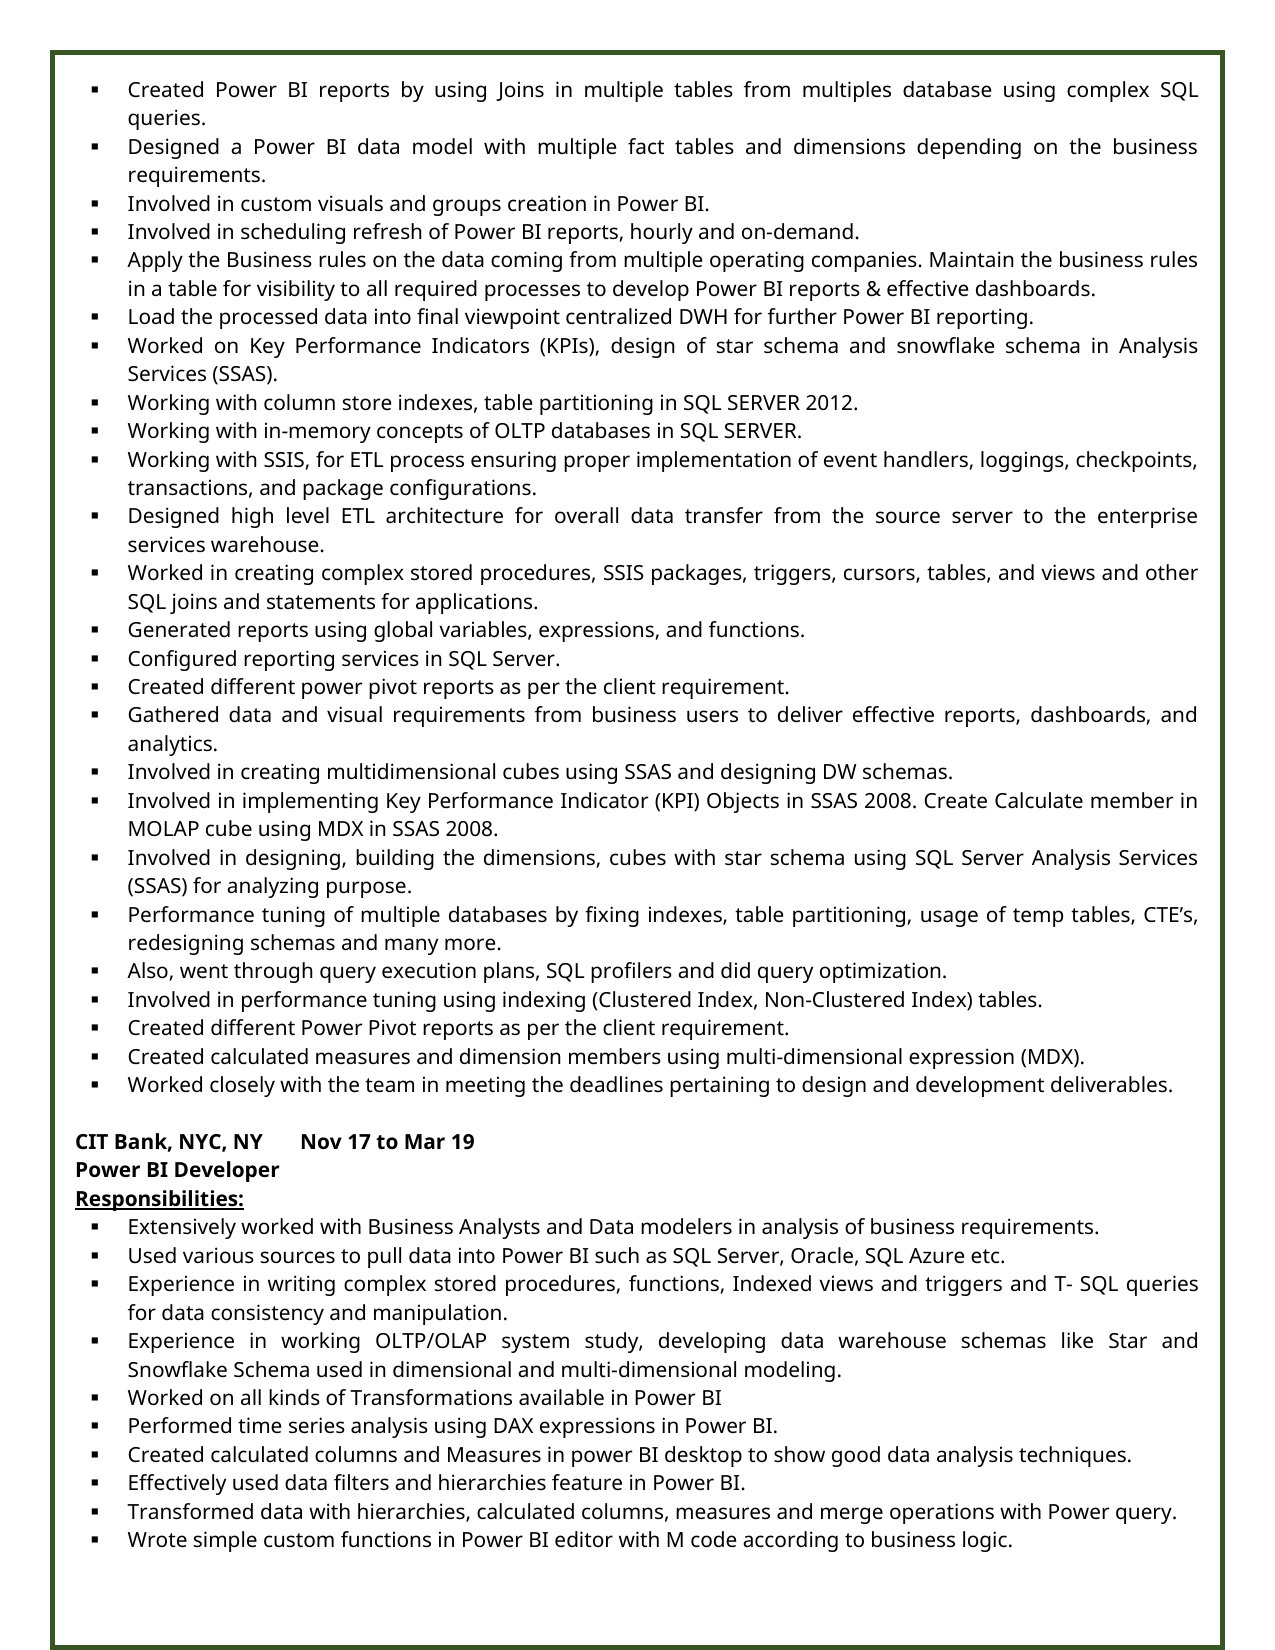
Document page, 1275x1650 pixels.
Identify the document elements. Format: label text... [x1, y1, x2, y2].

list Involved in designing, building the dimensions, cubes with star schema using SQL Server Analysis Services (SSAS) for analyzing purpose. [90, 843, 1200, 900]
list Involved in custom visuals and groups creation in Power BI. [90, 189, 1200, 217]
list Generated reports using global variables, expressions, and functions. [90, 615, 1200, 644]
list Performance tuning of multiple databases by fixing indexes, table partitioning, usage of temp tables, CTE’s, redesigning schemas and many more. [90, 900, 1200, 957]
list Also, went through query execution plans, SQL profilers and did query optimization. [90, 957, 1200, 985]
list Load the processed data into final viewpoint centralized DWH for further Power BI reporting. [90, 302, 1200, 331]
list Gathered data and visual requirements from business users to deliver effective reports, dashboards, and analytics. [90, 701, 1200, 757]
list Involved in performance tuning using indexing (Clustered Index, Non-Clustered Index) tables. [90, 985, 1200, 1013]
list Wrote simple custom functions in Power BI editor with M code according to business logic. [90, 1525, 1200, 1554]
list Created different power pivot reports as per the client requirement. [90, 672, 1200, 701]
list Designed high level ETL architecture for overall data transfer from the source server to the enterprise services warehouse. [90, 502, 1200, 558]
list Worked closely with the team in meeting the deadlines pertaining to design and development deliverables. [90, 1070, 1200, 1099]
text CIT Bank, NYC, NY Nov 17 to Mar 19 [75, 1127, 1200, 1156]
list Working with in-memory concepts of OLTP databases in SQL SERVER. [90, 416, 1200, 445]
list Used various sources to pull data into Power BI such as SQL Server, Oracle, SQL Azure etc. [90, 1241, 1200, 1269]
list Involved in scheduling refresh of Power BI reports, hourly and on-demand. [90, 217, 1200, 246]
list Working with SSIS, for ETL process ensuring proper implementation of event handlers, loggings, checkpoints, transactions, and package configurations. [90, 445, 1200, 502]
list Working with column store indexes, table partitioning in SQL SERVER 2012. [90, 388, 1200, 416]
list Worked on Key Performance Indicators (KPIs), design of star schema and snowflake schema in Analysis Services (SSAS). [90, 331, 1200, 388]
list Configured reporting services in SQL Server. [90, 644, 1200, 672]
list Created different Power Pivot reports as per the client requirement. [90, 1013, 1200, 1042]
list Worked in creating complex stored procedures, SSIS packages, triggers, cursors, tables, and views and other SQL joins and statements for applications. [90, 558, 1200, 615]
list Effectively used data filters and hierarchies feature in Power BI. [90, 1468, 1200, 1497]
list Created Power BI reports by using Joins in multiple tables from multiples database using complex SQL queries. [90, 75, 1200, 132]
list Involved in creating multidimensional cubes using SSAS and designing DW schemas. [90, 757, 1200, 786]
list Transformed data with hierarchies, calculated columns, measures and merge operations with Power query. [90, 1497, 1200, 1525]
text Power BI Developer [75, 1156, 1200, 1184]
list Experience in writing complex stored procedures, functions, Indexed views and triggers and T- SQL queries for data consistency and manipulation. [90, 1269, 1200, 1326]
list Extensively worked with Business Analysts and Data modelers in analysis of business requirements. [90, 1212, 1200, 1241]
list Designed a Power BI data model with multiple fact tables and dimensions depending on the business requirements. [90, 132, 1200, 189]
list Apply the Business rules on the data coming from multiple operating companies. Maintain the business rules in a table for visibility to all required processes to develop Power BI reports & effective dashboards. [90, 246, 1200, 302]
list Worked on all kinds of Transformations available in Power BI [90, 1383, 1200, 1412]
list Created calculated measures and dimension members using multi-dimensional expression (MDX). [90, 1042, 1200, 1070]
list Created calculated columns and Measures in power BI desktop to show good data analysis techniques. [90, 1440, 1200, 1468]
list Experience in working OLTP/OLAP system study, developing data warehouse schemas like Star and Snowflake Schema used in dimensional and multi-dimensional modeling. [90, 1326, 1200, 1383]
list Involved in implementing Key Performance Indicator (KPI) Objects in SSAS 2008. Create Calculate member in MOLAP cube using MDX in SSAS 2008. [90, 786, 1200, 843]
text Responsibilities: [75, 1184, 1200, 1212]
list Performed time series analysis using DAX expressions in Power BI. [90, 1412, 1200, 1440]
